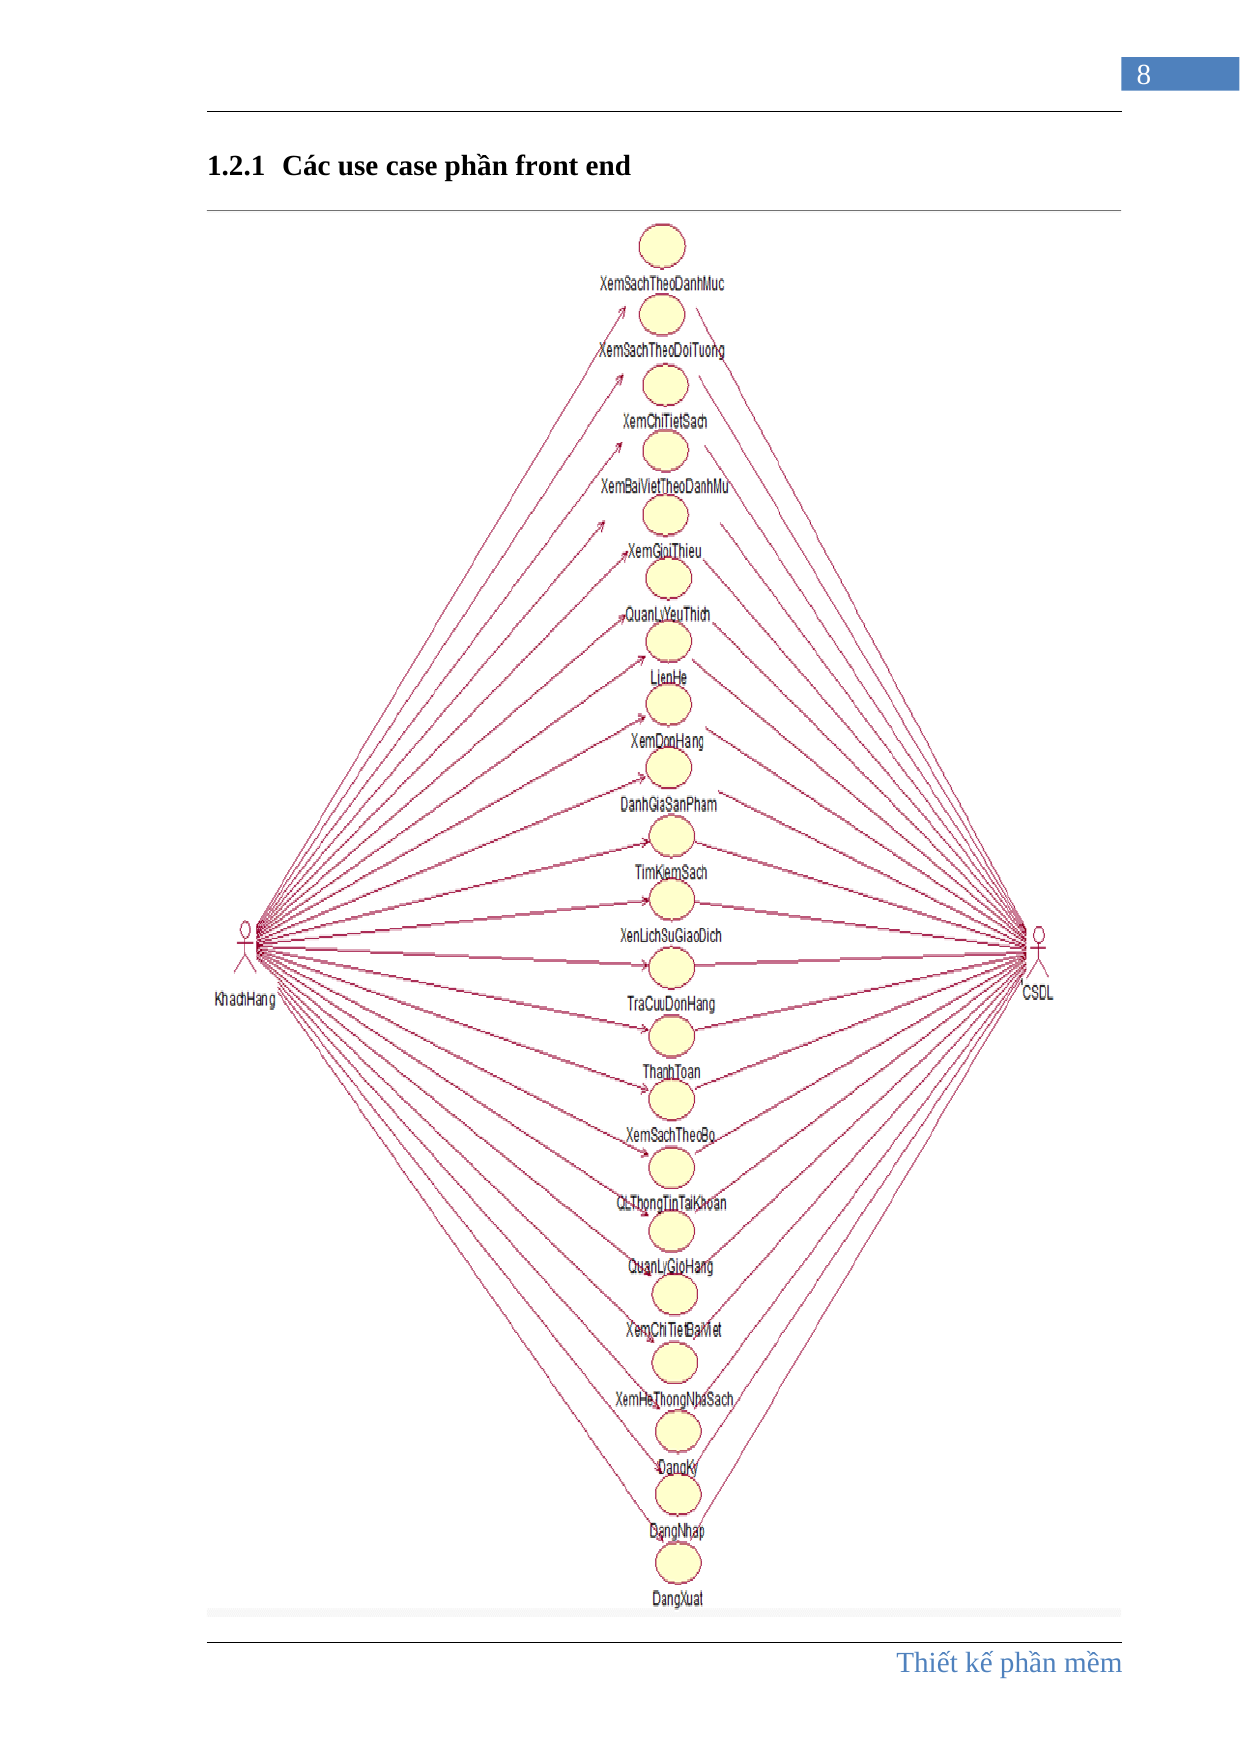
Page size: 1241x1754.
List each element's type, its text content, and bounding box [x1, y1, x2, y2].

subtitle Các use case phần front end [207, 148, 1122, 181]
picture [206, 210, 1122, 1617]
